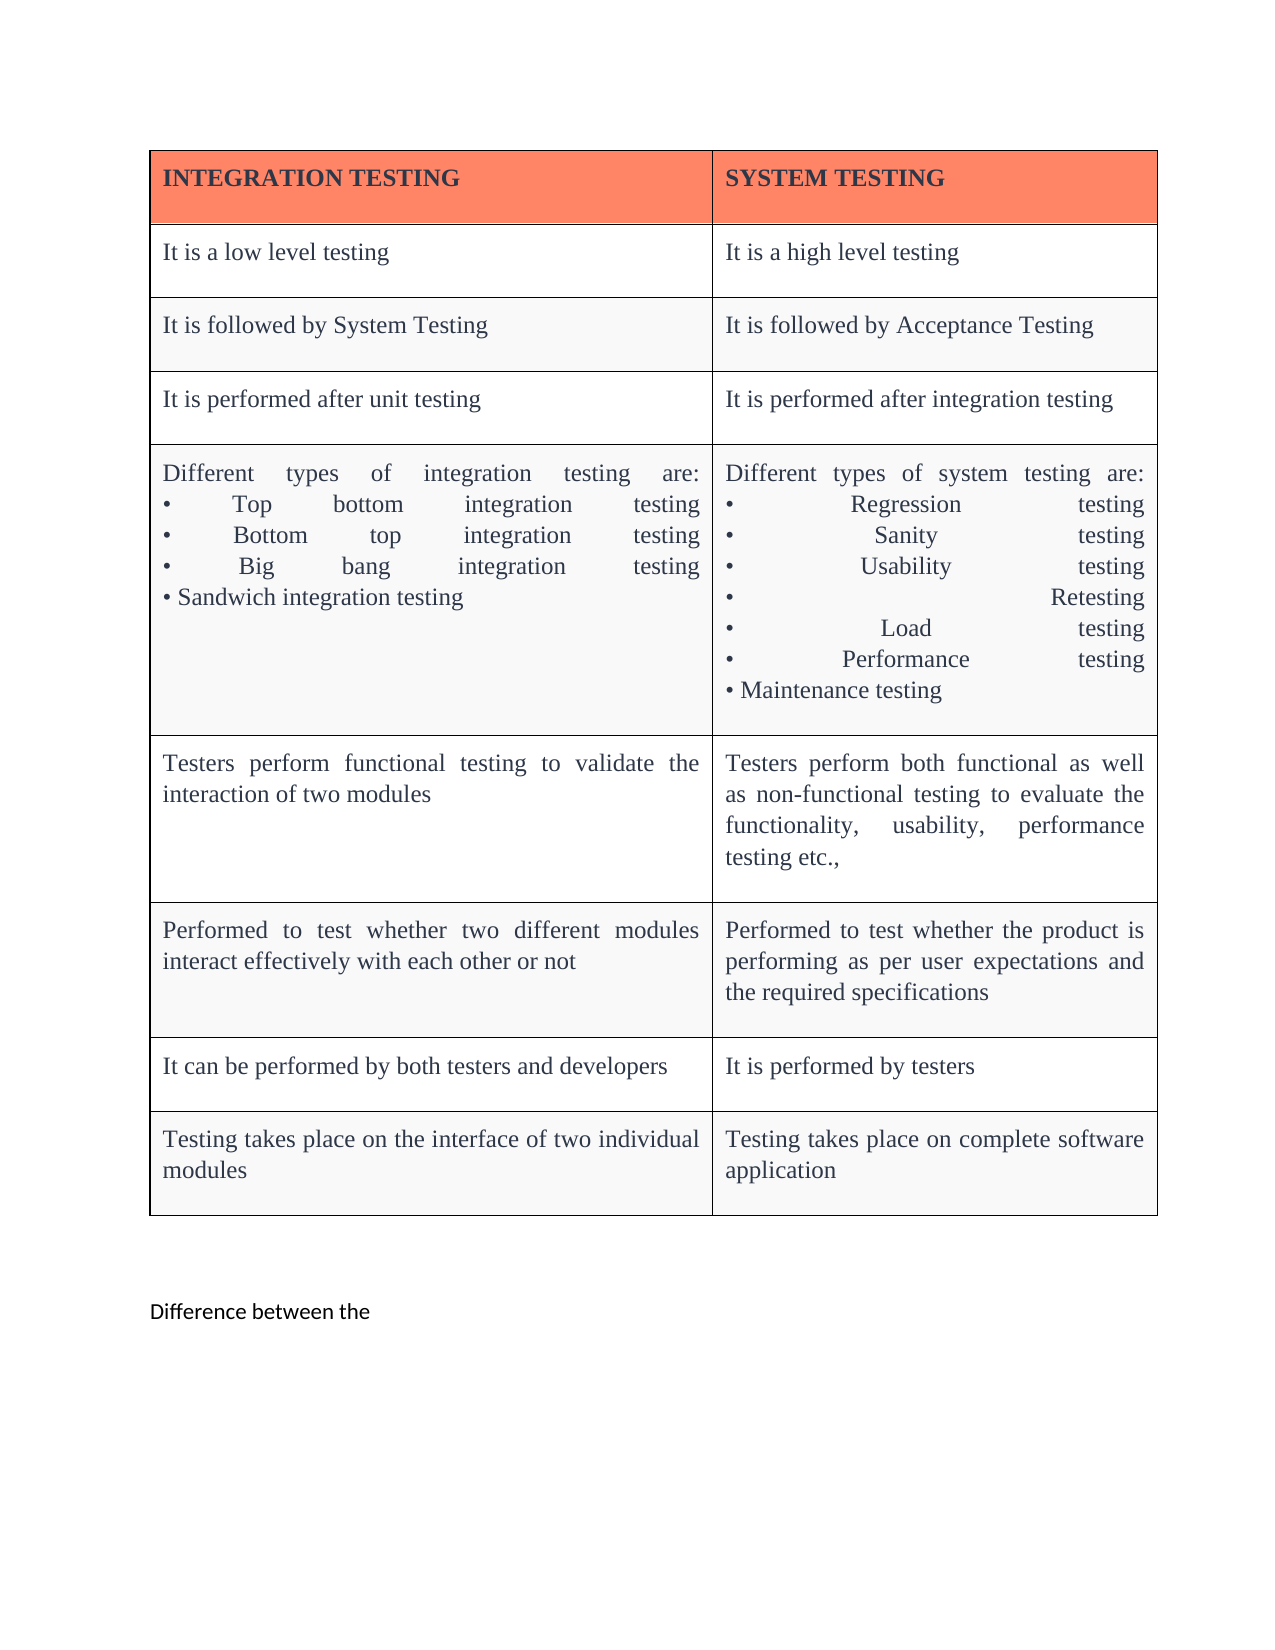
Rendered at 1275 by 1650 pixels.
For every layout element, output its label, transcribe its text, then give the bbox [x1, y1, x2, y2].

table_cell Different types of system testing are: • Regression testing • Sanity testing • Usability testing • Retesting • Load testing • Performance testing • Maintenance testing [713, 445, 1157, 735]
table_cell It is performed after unit testing [151, 372, 712, 444]
table_cell It is a low level testing [151, 225, 712, 297]
table_cell Testers perform functional testing to validate the interaction of two modules [151, 736, 712, 902]
table_cell Testers perform both functional as well as non-functional testing to evaluate the functionality, usability, performance testing etc., [713, 736, 1157, 902]
table_cell It is followed by Acceptance Testing [713, 298, 1157, 371]
table_cell Performed to test whether the product is performing as per user expectations and the required specifications [713, 903, 1157, 1037]
table_cell It is performed by testers [713, 1038, 1157, 1111]
table_cell Testing takes place on the interface of two individual modules [151, 1112, 712, 1215]
table_cell It can be performed by both testers and developers [151, 1038, 712, 1111]
table_cell It is a high level testing [713, 225, 1157, 297]
table_cell It is performed after integration testing [713, 372, 1157, 444]
table_header SYSTEM TESTING [713, 151, 1157, 223]
table_header INTEGRATION TESTING [151, 151, 712, 223]
table_cell Different types of integration testing are: • Top bottom integration testing • Bottom top integration testing • Big bang integration testing • Sandwich integration testing [151, 445, 712, 735]
text Difference between the [150, 1297, 1125, 1326]
table_cell Performed to test whether two different modules interact effectively with each other or not [151, 903, 712, 1037]
table_cell It is followed by System Testing [151, 298, 712, 371]
table_cell Testing takes place on complete software application [713, 1112, 1157, 1215]
